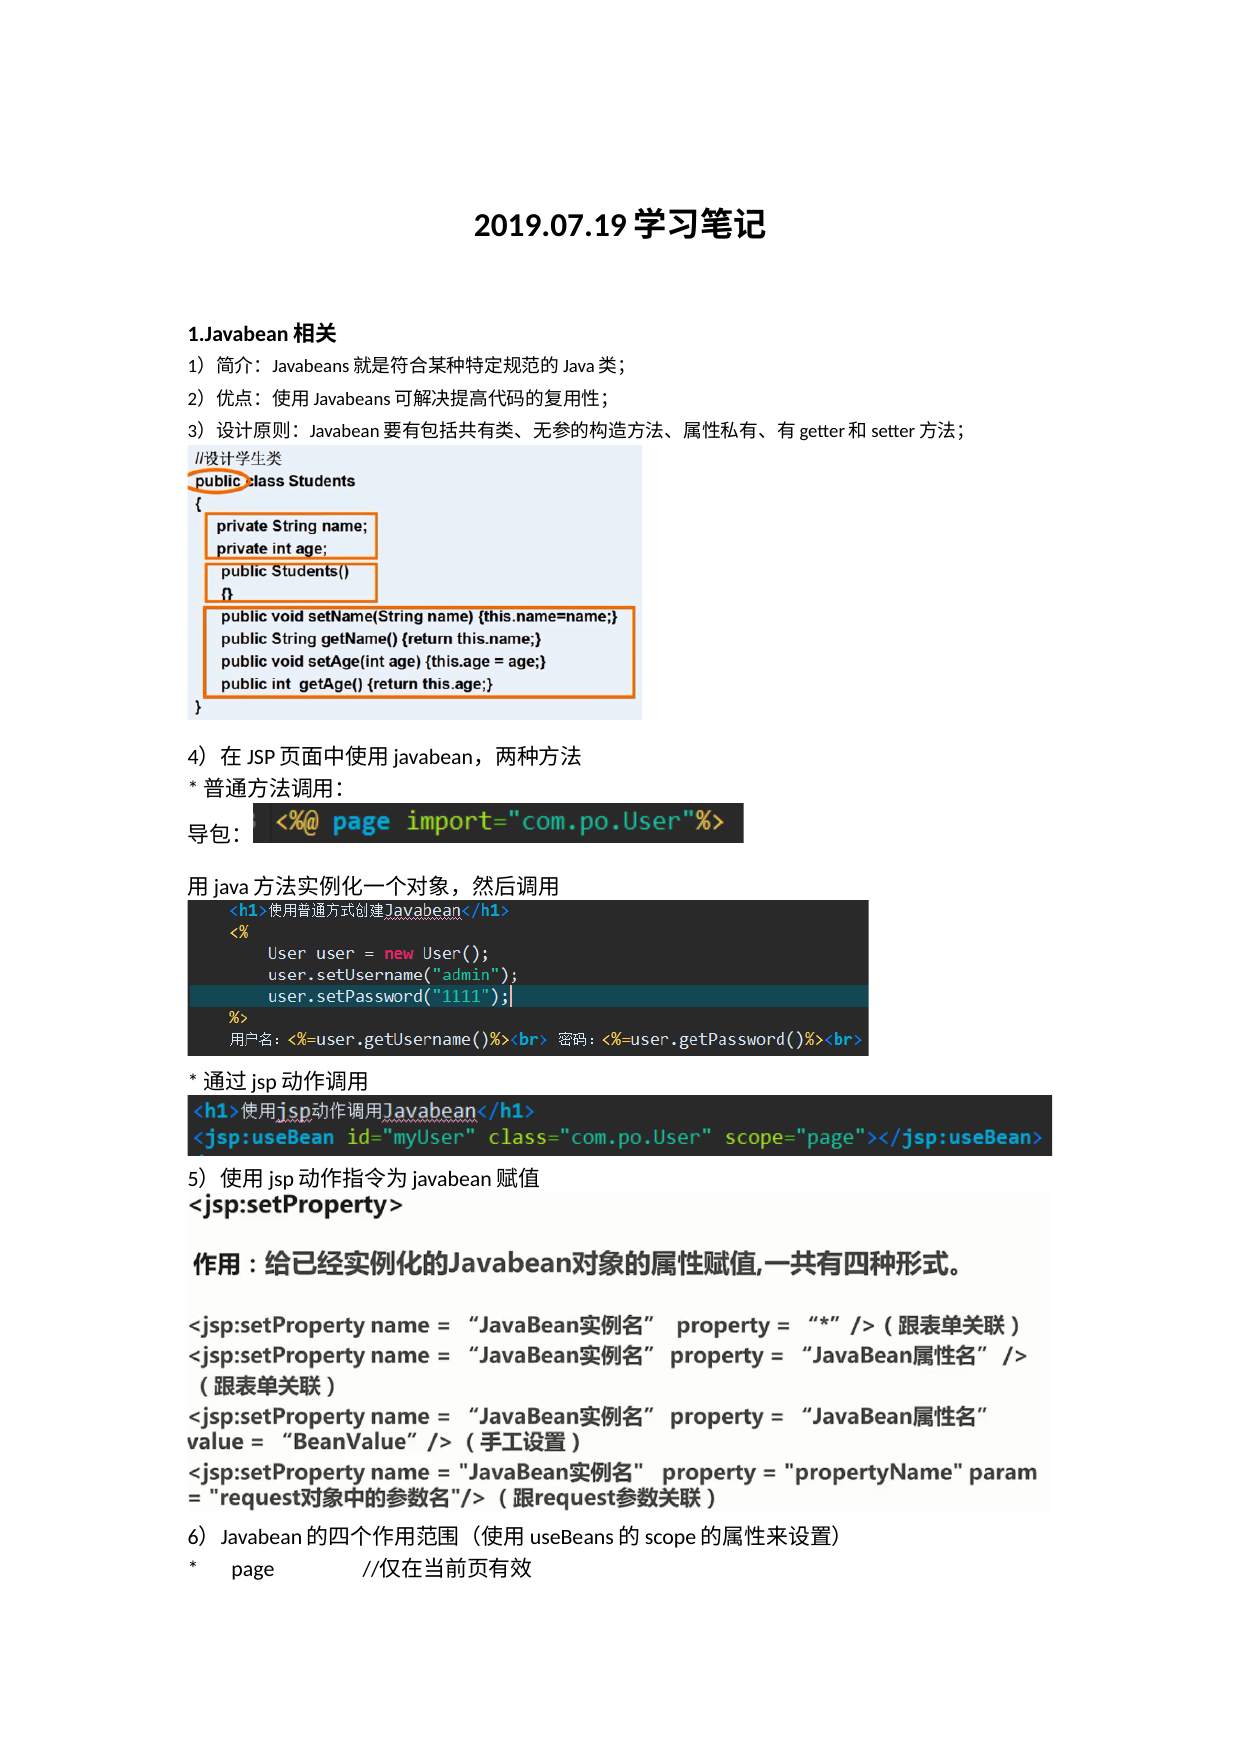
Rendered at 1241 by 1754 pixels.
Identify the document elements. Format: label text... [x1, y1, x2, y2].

list * 通过jsp动作调用 [187, 1063, 1053, 1095]
text 1.Javabean相关 [187, 316, 1053, 348]
picture [253, 803, 744, 843]
subtitle 2019.07.19学习笔记 [187, 189, 1053, 254]
picture [187, 1193, 1052, 1511]
list 在JSP页面中使用javabean，两种方法 [187, 738, 1053, 771]
list Javabean的四个作用范围（使用useBeans的scope的属性来设置） [187, 1518, 1053, 1551]
text 1）简介：Javabeans就是符合某种特定规范的Java类； [187, 348, 1053, 381]
text 3）设计原则：Javabean要有包括共有类、无参的构造方法、属性私有、有getter和setter方法； [187, 413, 1053, 446]
picture [187, 445, 643, 720]
picture [187, 1095, 1053, 1156]
list * 普通方法调用： [187, 771, 1053, 803]
text 2）优点：使用Javabeans可解决提高代码的复用性； [187, 381, 1053, 413]
list 使用jsp动作指令为javabean赋值 [187, 1161, 1053, 1193]
list 用java方法实例化一个对象，然后调用 [187, 868, 1053, 901]
picture [187, 900, 869, 1056]
list * page //仅在当前页有效 [187, 1551, 1053, 1583]
